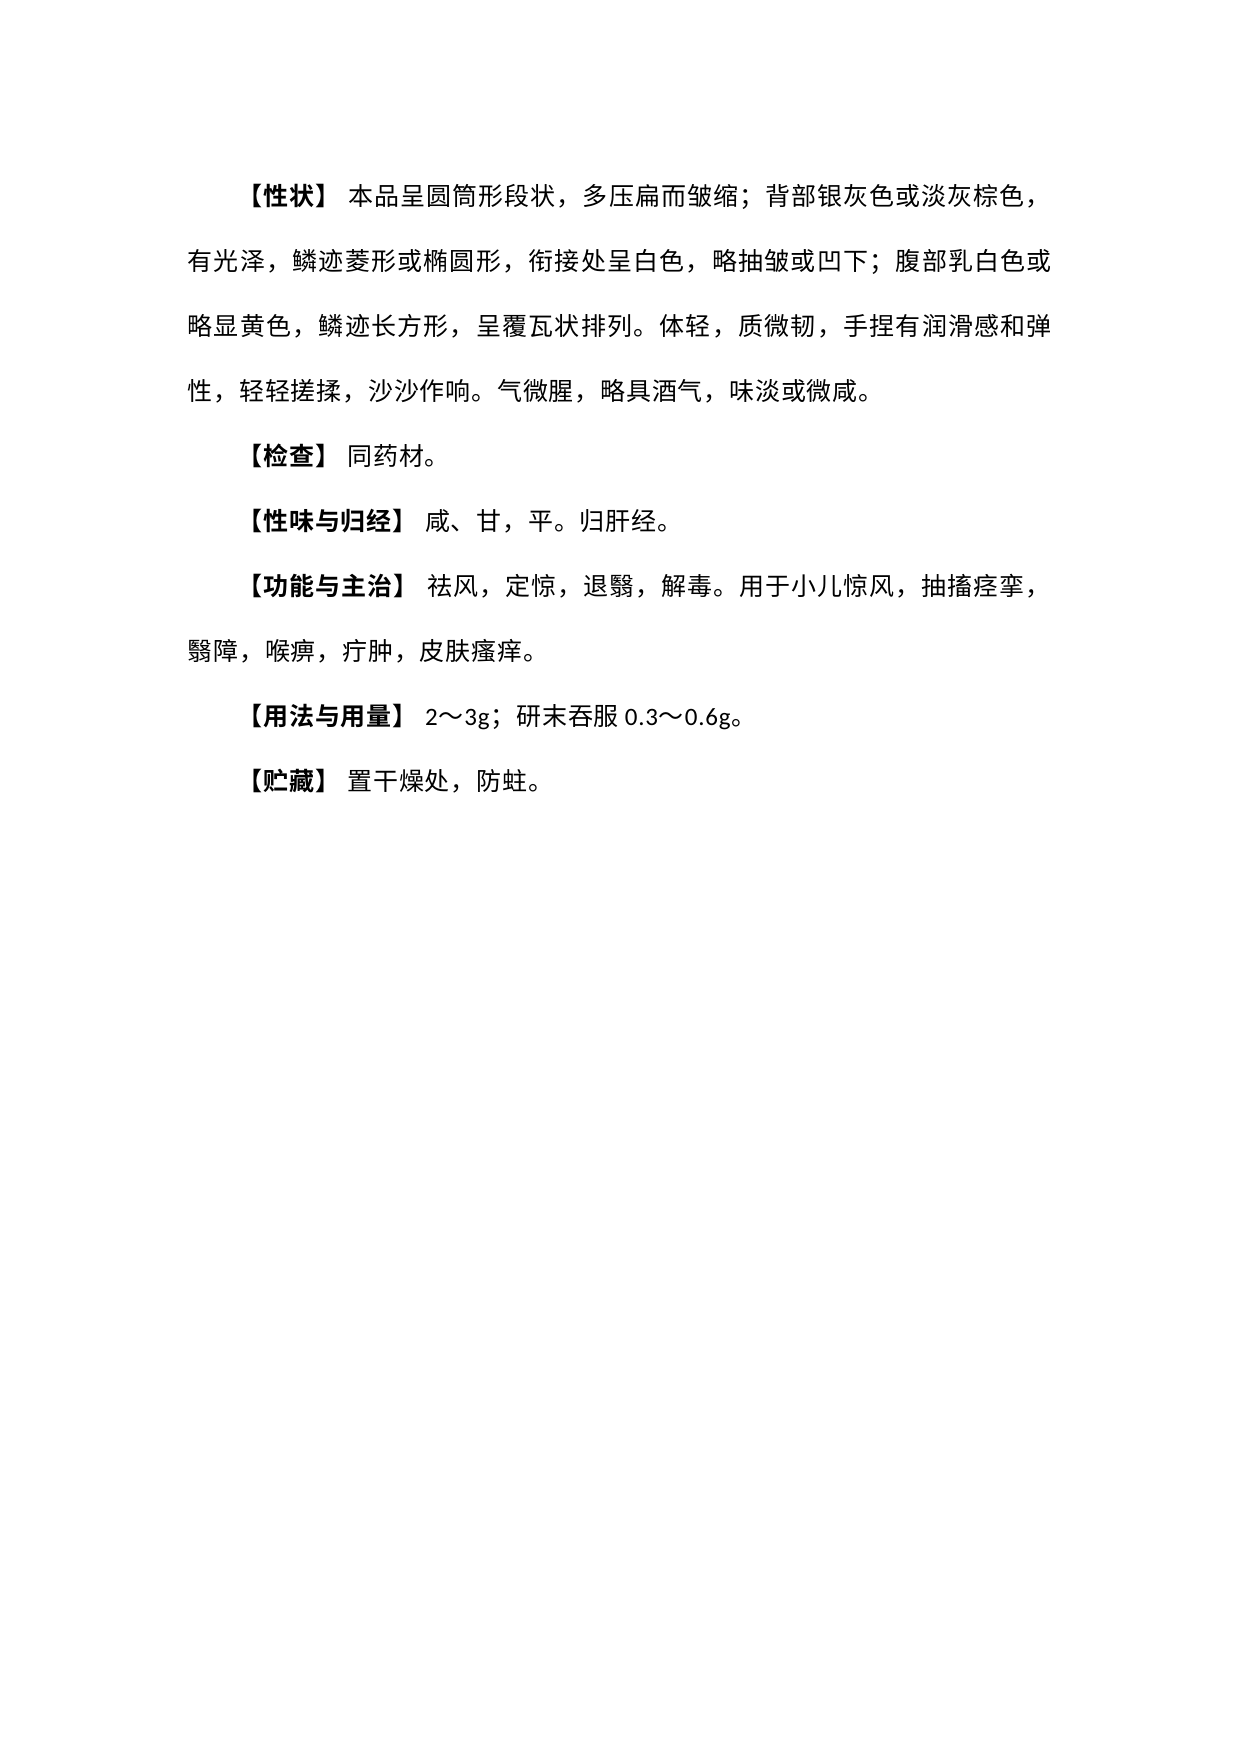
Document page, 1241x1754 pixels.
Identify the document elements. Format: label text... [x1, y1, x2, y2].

text 【性状】 本品呈圆筒形段状，多压扁而皱缩；背部银灰色或淡灰棕色，有光泽，鳞迹菱形或椭圆形，衔接处呈白色，略抽皱或凹下；腹部乳白色或略显黄色，鳞迹长方形，呈覆瓦状排列。体轻，质微韧，手捏有润滑感和弹性，轻轻搓揉，沙沙作响。气微腥，略具酒气，味淡或微咸。 [187, 162, 1053, 422]
text 【检查】 同药材。 [187, 422, 1053, 487]
text 【贮藏】 置干燥处，防蛀。 [187, 747, 1053, 812]
text 【用法与用量】 2～3g；研末吞服0.3～0.6g。 [187, 682, 1053, 747]
text 【性味与归经】 咸、甘，平。归肝经。 [187, 487, 1053, 552]
text 【功能与主治】 祛风，定惊，退翳，解毒。用于小儿惊风，抽搐痉挛，翳障，喉痹，疔肿，皮肤瘙痒。 [187, 552, 1053, 682]
